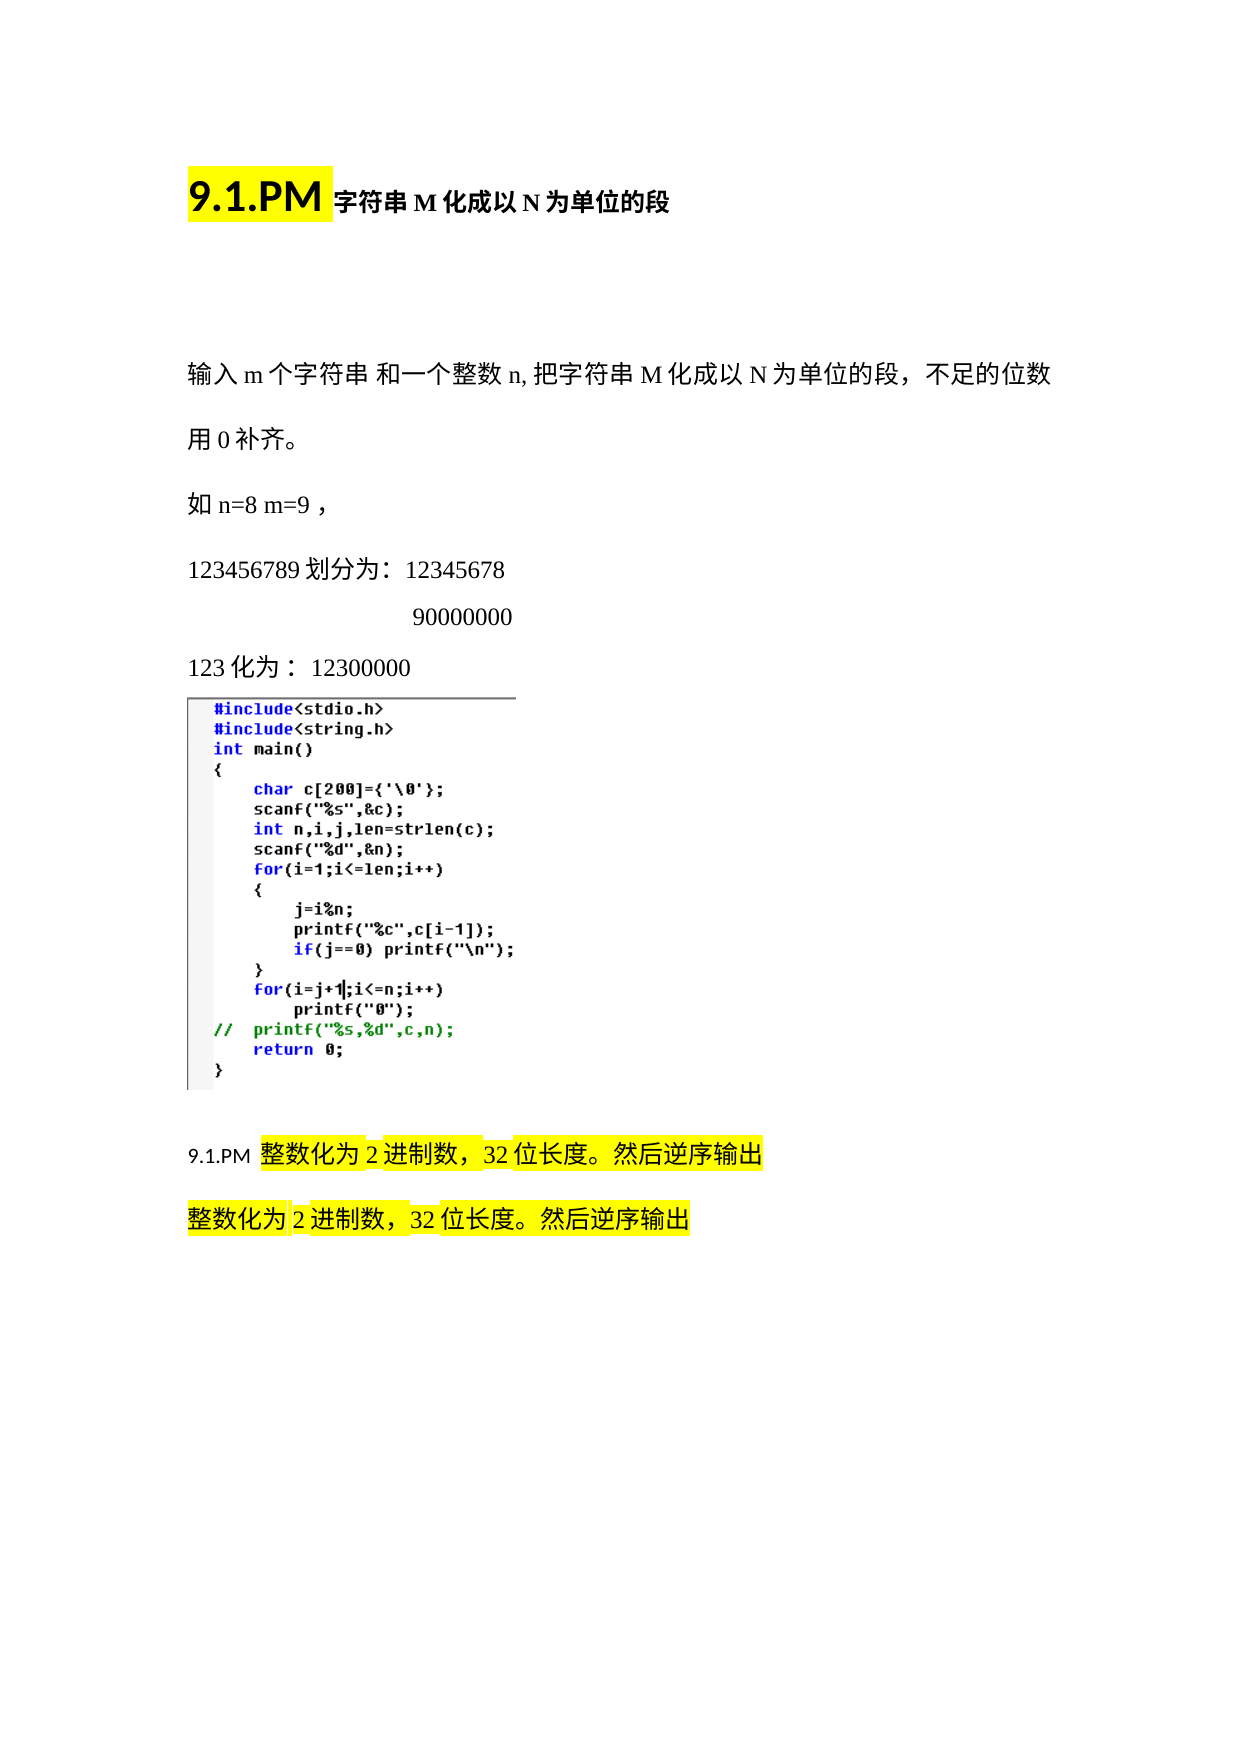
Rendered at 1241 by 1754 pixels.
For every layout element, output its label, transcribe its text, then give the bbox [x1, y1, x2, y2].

picture [187, 697, 516, 1090]
text 输入m个字符串 和一个整数n, 把字符串M化成以N为单位的段，不足的位数用0补齐。 [187, 340, 1053, 470]
text 9.1.PM 整数化为2进制数，32位长度。然后逆序输出 [187, 1120, 1053, 1185]
text 123456789划分为：12345678 90000000 [187, 535, 1053, 633]
subtitle 9.1.PM 字符串M化成以N为单位的段 [187, 162, 1053, 227]
text 123化为 ：12300000 [187, 633, 1053, 698]
text 如 n=8 m=9 ， [187, 470, 1053, 535]
text 整数化为2进制数，32位长度。然后逆序输出 [187, 1185, 1053, 1250]
